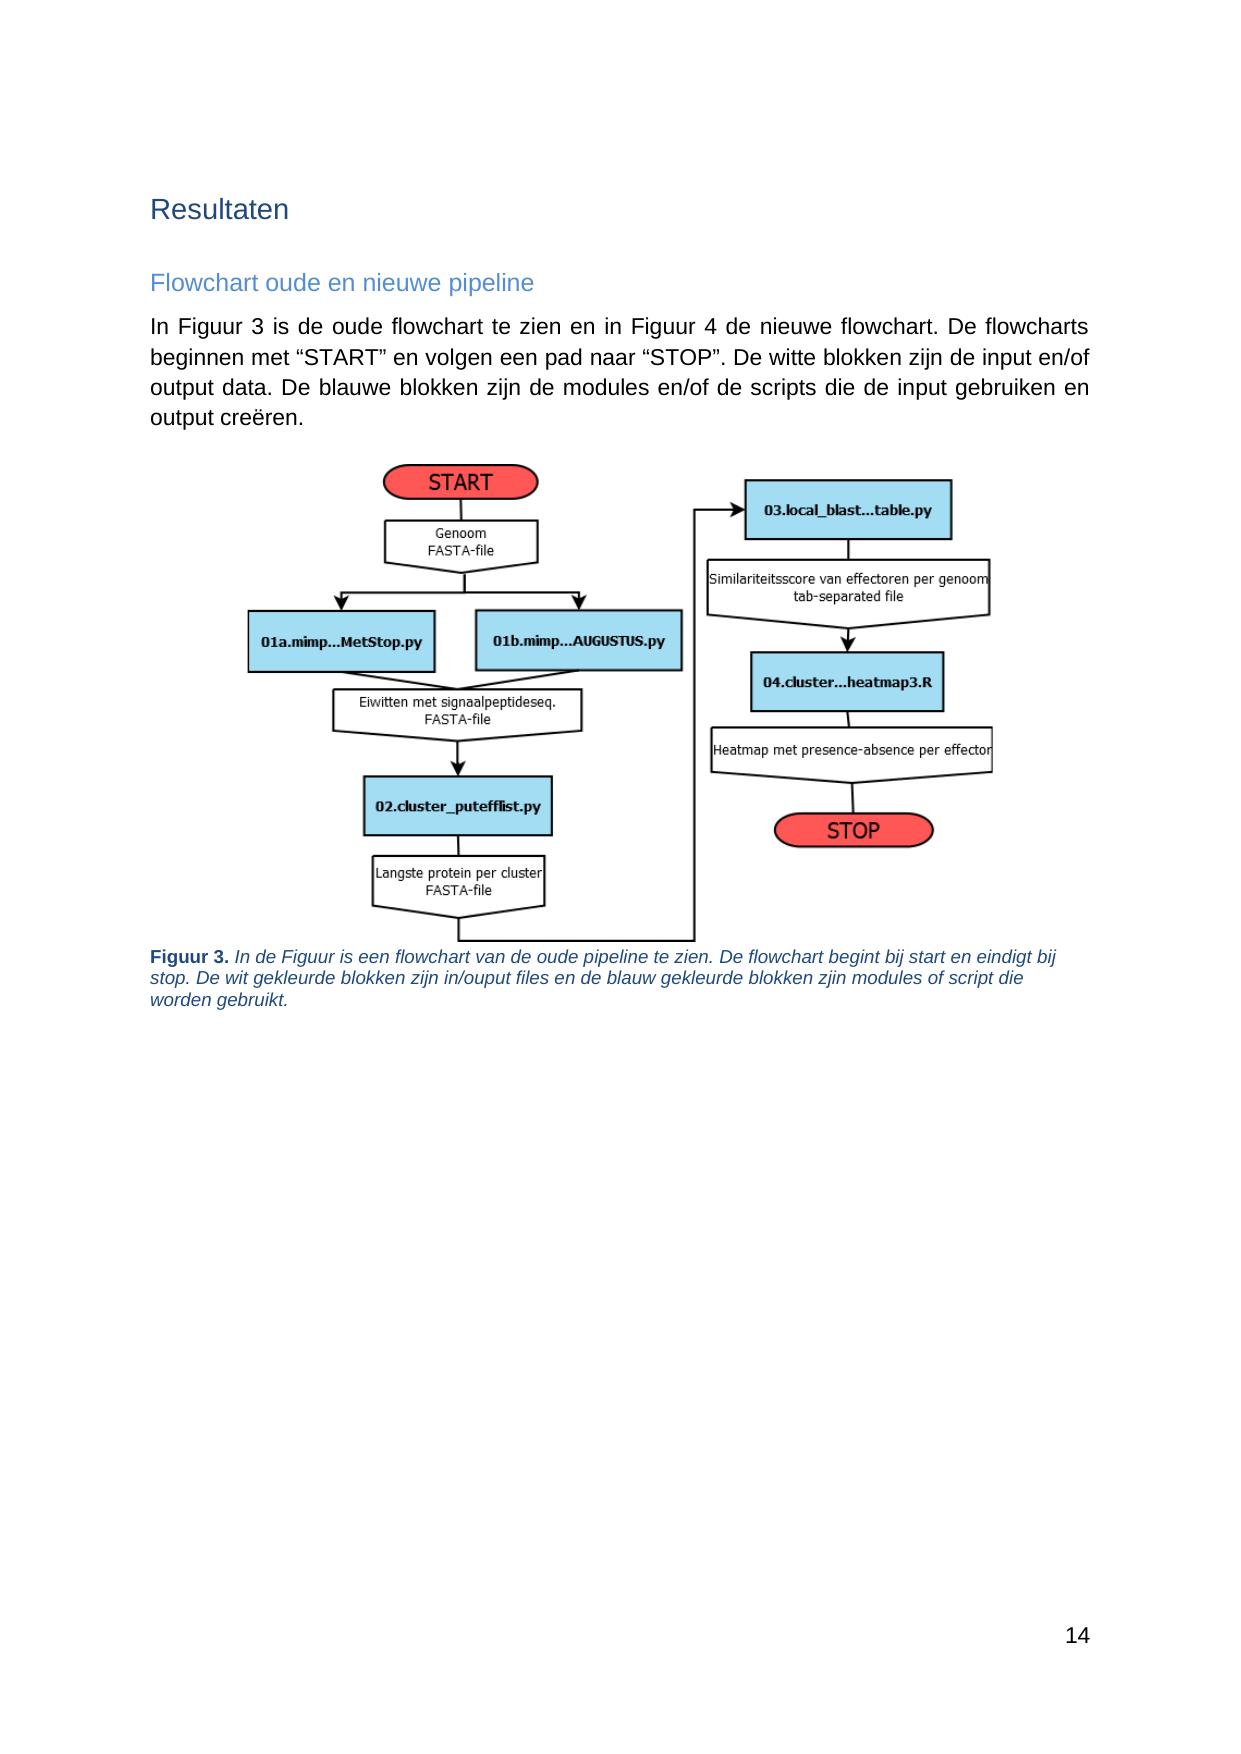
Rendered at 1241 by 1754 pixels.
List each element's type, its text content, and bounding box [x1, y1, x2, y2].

subtitle Resultaten [150, 192, 1090, 225]
text In Figuur 3 is de oude flowchart te zien en in Figuur 4 de nieuwe flowchart. De flowcharts beginnen met “START” en volgen een pad naar “STOP”. De witte blokken zijn de input en/of output data. De blauwe blokken zijn de modules en/of de scripts die de input gebruiken en output creëren. [150, 313, 1090, 430]
picture [247, 464, 993, 942]
subtitle Flowchart oude en nieuwe pipeline [150, 268, 1090, 296]
text Figuur 3. In de Figuur is een flowchart van de oude pipeline te zien. De flowchart begint bij start en eindigt bij stop. De wit gekleurde blokken zijn in/ouput files en de blauw gekleurde blokken zjin modules of script die worden gebruikt. [150, 945, 1090, 1010]
